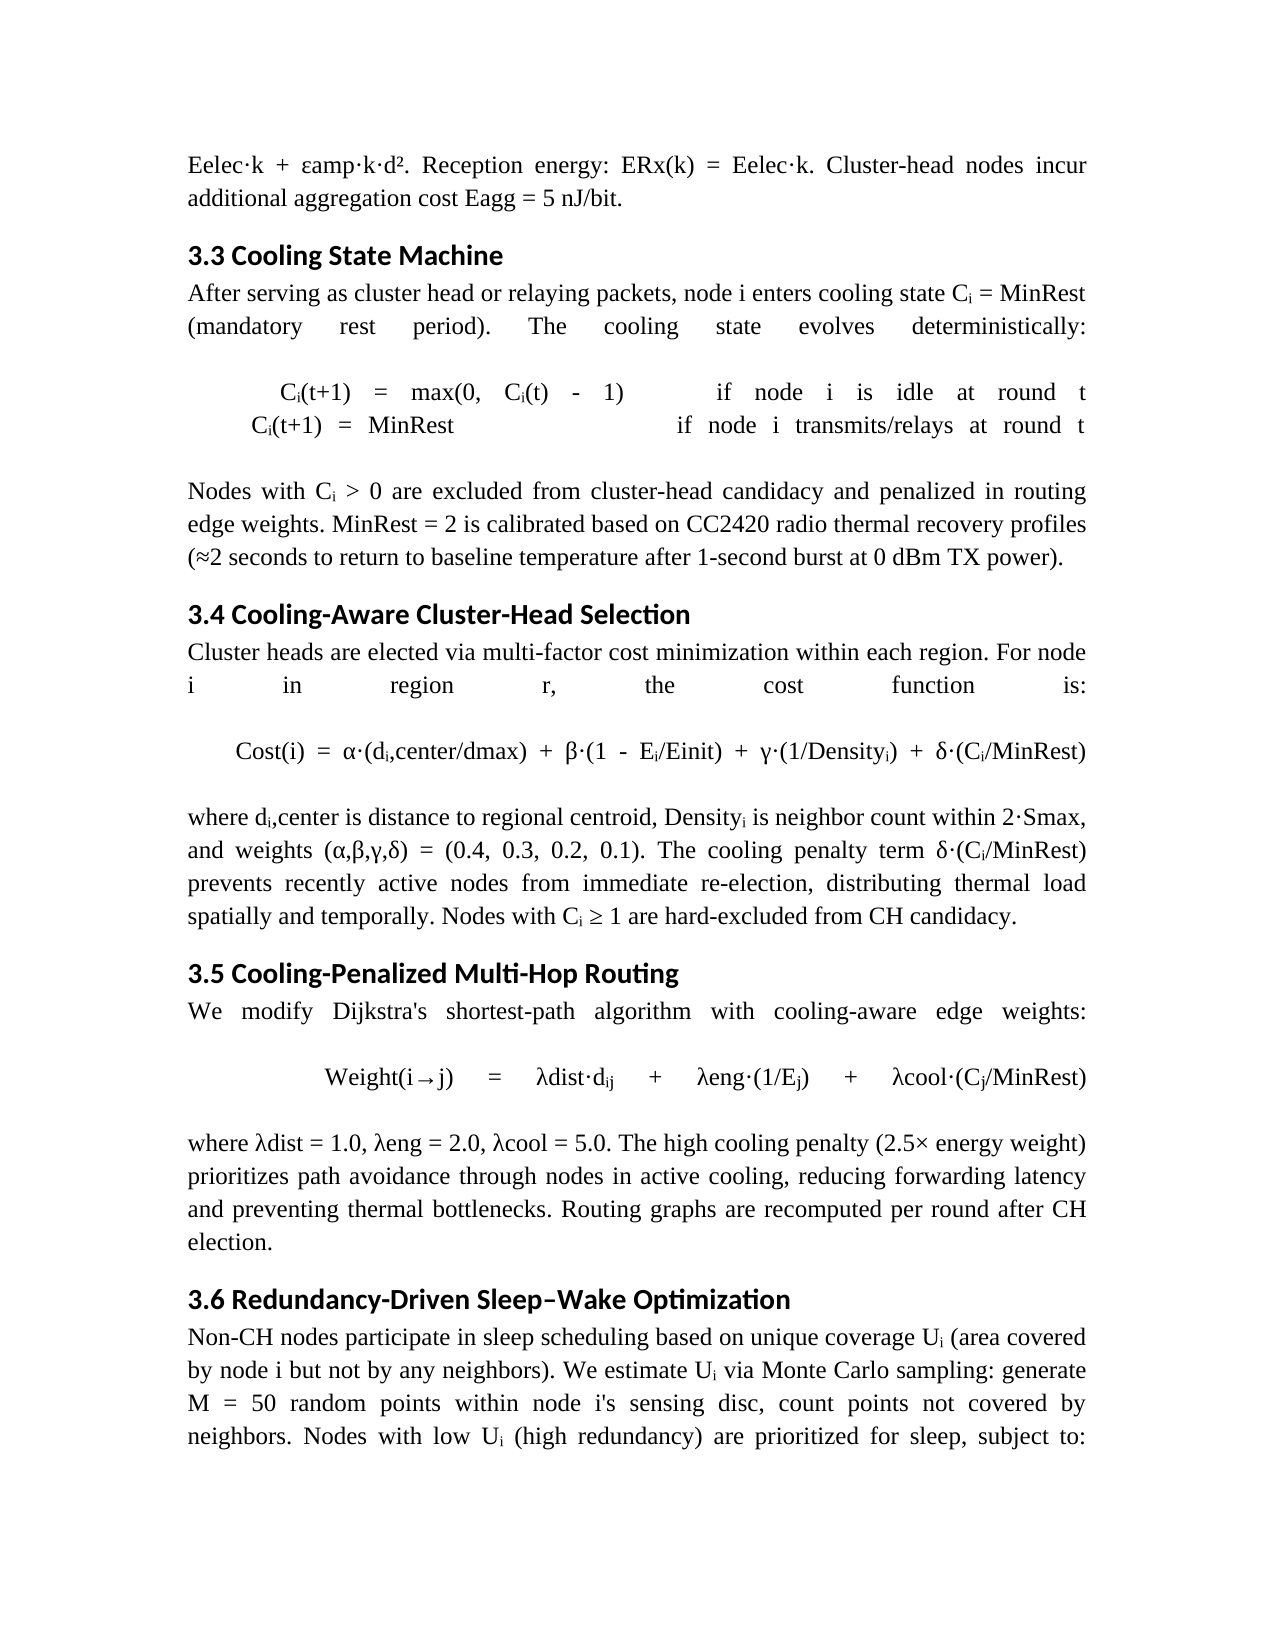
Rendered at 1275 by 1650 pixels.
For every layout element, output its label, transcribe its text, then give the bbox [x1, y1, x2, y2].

text Cluster heads are elected via multi-factor cost minimization within each region. For node i in region r, the cost function is: Cost(i) = α·(dᵢ,center/dmax) + β·(1 - Eᵢ/Einit) + γ·(1/Densityᵢ) + δ·(Cᵢ/MinRest) where dᵢ,center is distance to regional centroid, Densityᵢ is neighbor count within 2·Smax, and weights (α,β,γ,δ) = (0.4, 0.3, 0.2, 0.1). The cooling penalty term δ·(Cᵢ/MinRest) prevents recently active nodes from immediate re-election, distributing thermal load spatially and temporally. Nodes with Cᵢ ≥ 1 are hard-excluded from CH candidacy. [187, 637, 1087, 930]
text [187, 150, 1087, 212]
subtitle 3.3 Cooling State Machine [187, 237, 1087, 272]
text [187, 1322, 1087, 1482]
subtitle 3.5 Cooling-Penalized Multi-Hop Routing [187, 955, 1087, 990]
text After serving as cluster head or relaying packets, node i enters cooling state Cᵢ = MinRest (mandatory rest period). The cooling state evolves deterministically: Cᵢ(t+1) = max(0, Cᵢ(t) - 1) if node i is idle at round t Cᵢ(t+1) = MinRest if node i transmits/relays at round t Nodes with Cᵢ > 0 are excluded from cluster-head candidacy and penalized in routing edge weights. MinRest = 2 is calibrated based on CC2420 radio thermal recovery profiles (≈2 seconds to return to baseline temperature after 1-second burst at 0 dBm TX power). [187, 278, 1087, 571]
subtitle 3.4 Cooling-Aware Cluster-Head Selection [187, 596, 1087, 631]
subtitle 3.6 Redundancy-Driven Sleep–Wake Optimization [187, 1281, 1087, 1316]
text We modify Dijkstra's shortest-path algorithm with cooling-aware edge weights: Weight(i→j) = λdist·dᵢⱼ + λeng·(1/Eⱼ) + λcool·(Cⱼ/MinRest) where λdist = 1.0, λeng = 2.0, λcool = 5.0. The high cooling penalty (2.5× energy weight) prioritizes path avoidance through nodes in active cooling, reducing forwarding latency and preventing thermal bottlenecks. Routing graphs are recomputed per round after CH election. [187, 996, 1087, 1256]
